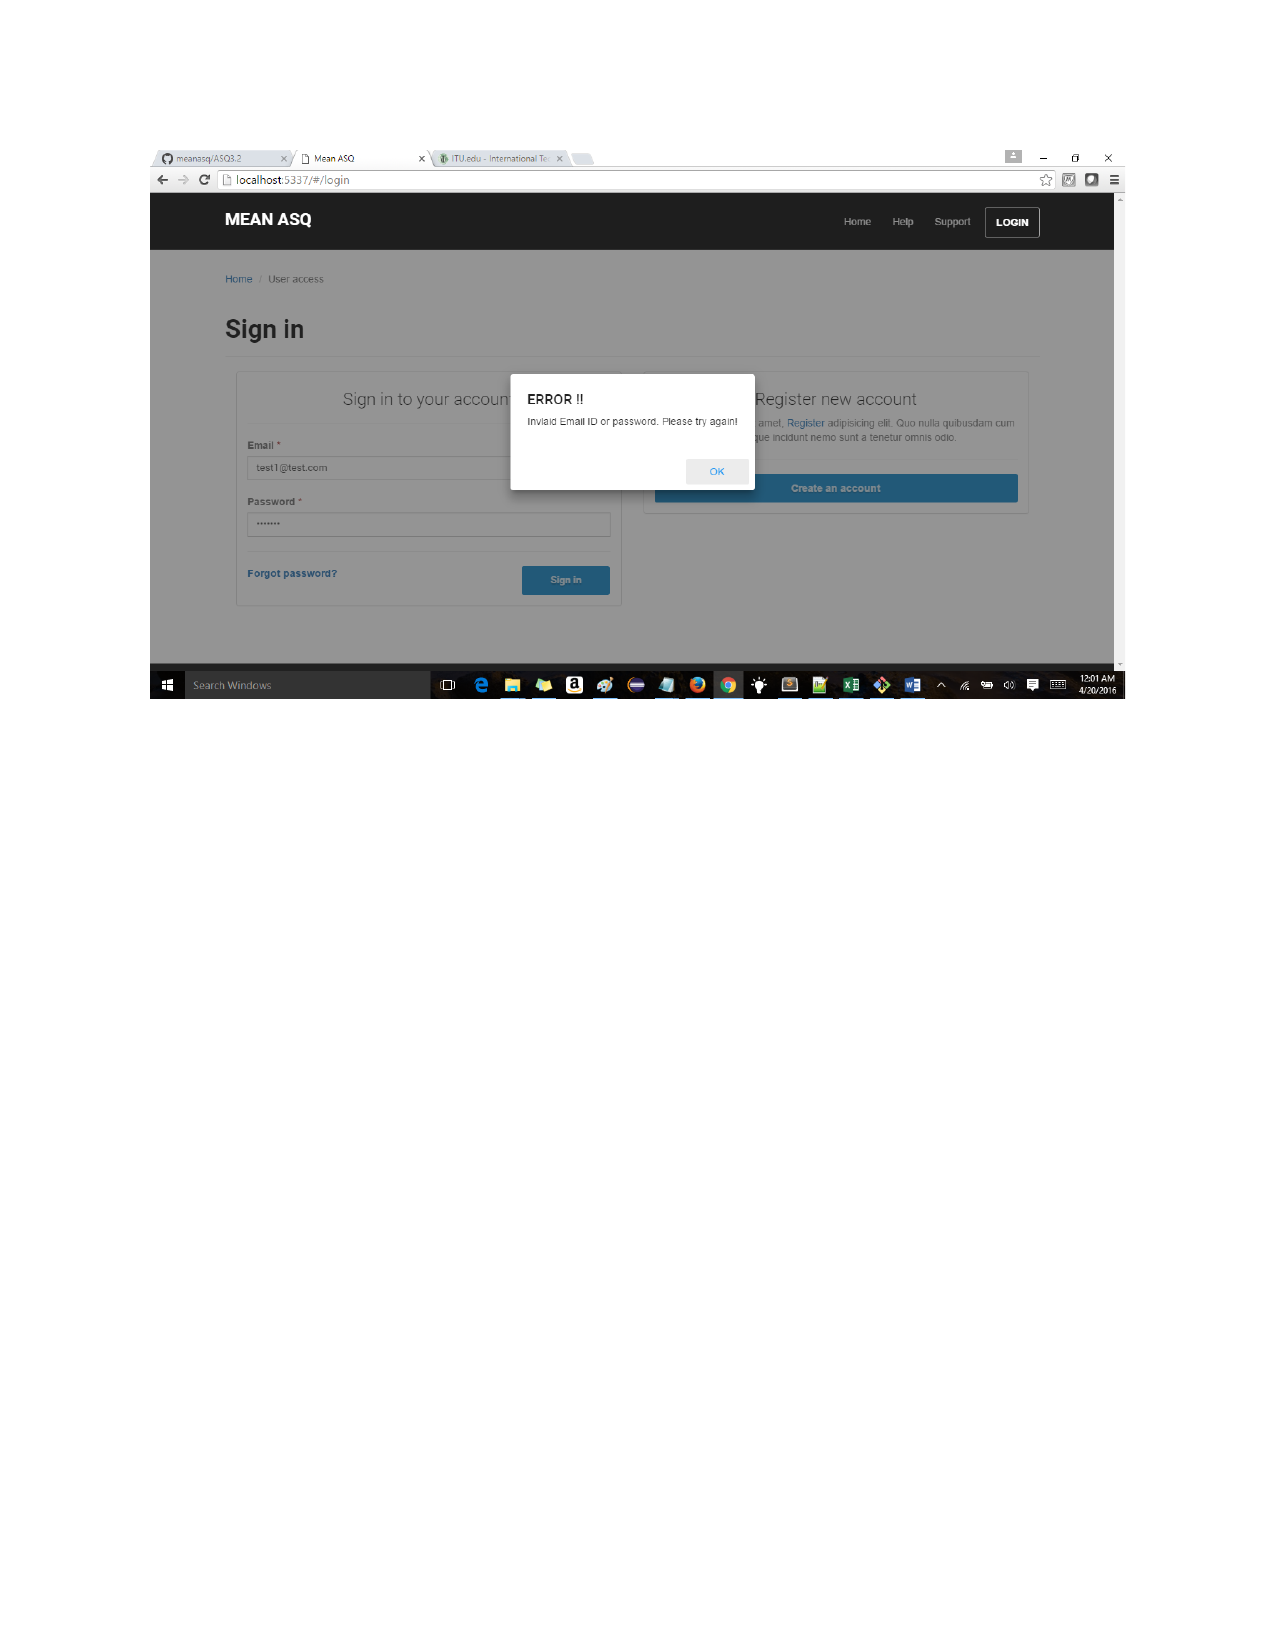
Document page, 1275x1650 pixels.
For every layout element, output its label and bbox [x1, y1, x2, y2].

picture [150, 150, 1125, 699]
